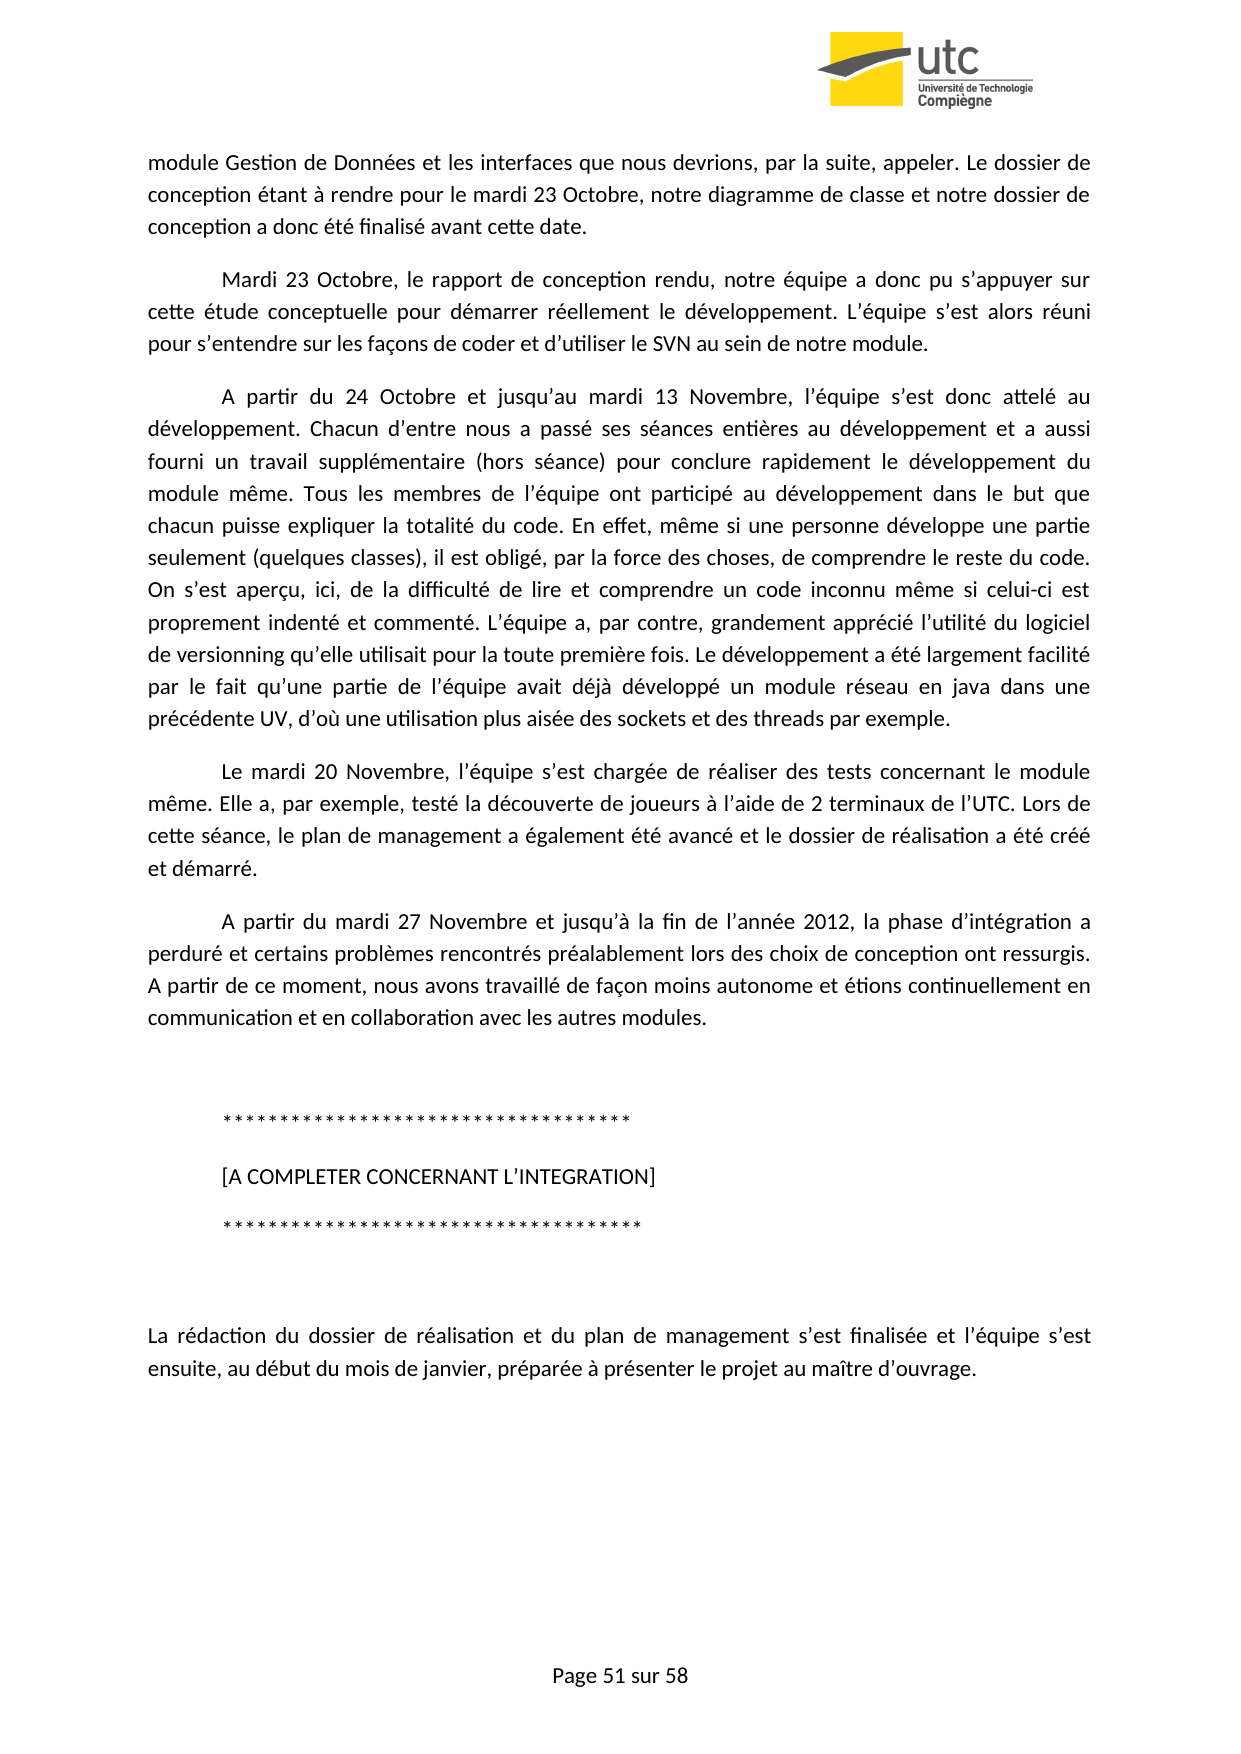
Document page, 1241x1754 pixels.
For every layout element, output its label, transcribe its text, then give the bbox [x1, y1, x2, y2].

text ************************************* [148, 1216, 1093, 1243]
text A partir du 24 Octobre et jusqu’au mardi 13 Novembre, l’équipe s’est donc attelé au développement. Chacun d’entre nous a passé ses séances entières au développement et a aussi fourni un travail supplémentaire (hors séance) pour conclure rapidement le développement du module même. Tous les membres de l’équipe ont participé au développement dans le but que chacun puisse expliquer la totalité du code. En effet, même si une personne développe une partie seulement (quelques classes), il est obligé, par la force des choses, de comprendre le reste du code. On s’est aperçu, ici, de la difficulté de lire et comprendre un code inconnu même si celui-ci est proprement indenté et commenté. L’équipe a, par contre, grandement apprécié l’utilité du logiciel de versionning qu’elle utilisait pour la toute première fois. Le développement a été largement facilité par le fait qu’une partie de l’équipe avait déjà développé un module réseau en java dans une précédente UV, d’où une utilisation plus aisée des sockets et des threads par exemple. [148, 382, 1093, 732]
text Mardi 23 Octobre, le rapport de conception rendu, notre équipe a donc pu s’appuyer sur cette étude conceptuelle pour démarrer réellement le développement. L’équipe s’est alors réuni pour s’entendre sur les façons de coder et d’utiliser le SVN au sein de notre module. [148, 265, 1093, 357]
text La rédaction du dossier de réalisation et du plan de management s’est finalisée et l’équipe s’est ensuite, au début du mois de janvier, préparée à présenter le projet au maître d’ouvrage. [148, 1322, 1093, 1382]
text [148, 148, 1093, 240]
text [A COMPLETER CONCERNANT L’INTEGRATION] [148, 1162, 1093, 1191]
text Le mardi 20 Novembre, l’équipe s’est chargée de réaliser des tests concernant le module même. Elle a, par exemple, testé la découverte de joueurs à l’aide de 2 terminaux de l’UTC. Lors de cette séance, le plan de management a également été avancé et le dossier de réalisation a été créé et démarré. [148, 757, 1093, 882]
text A partir du mardi 27 Novembre et jusqu’à la fin de l’année 2012, la phase d’intégration a perduré et certains problèmes rencontrés préalablement lors des choix de conception ont ressurgis. A partir de ce moment, nous avons travaillé de façon moins autonome et étions continuellement en communication et en collaboration avec les autres modules. [148, 907, 1093, 1031]
picture [816, 32, 1033, 110]
text ************************************ [148, 1109, 1093, 1137]
